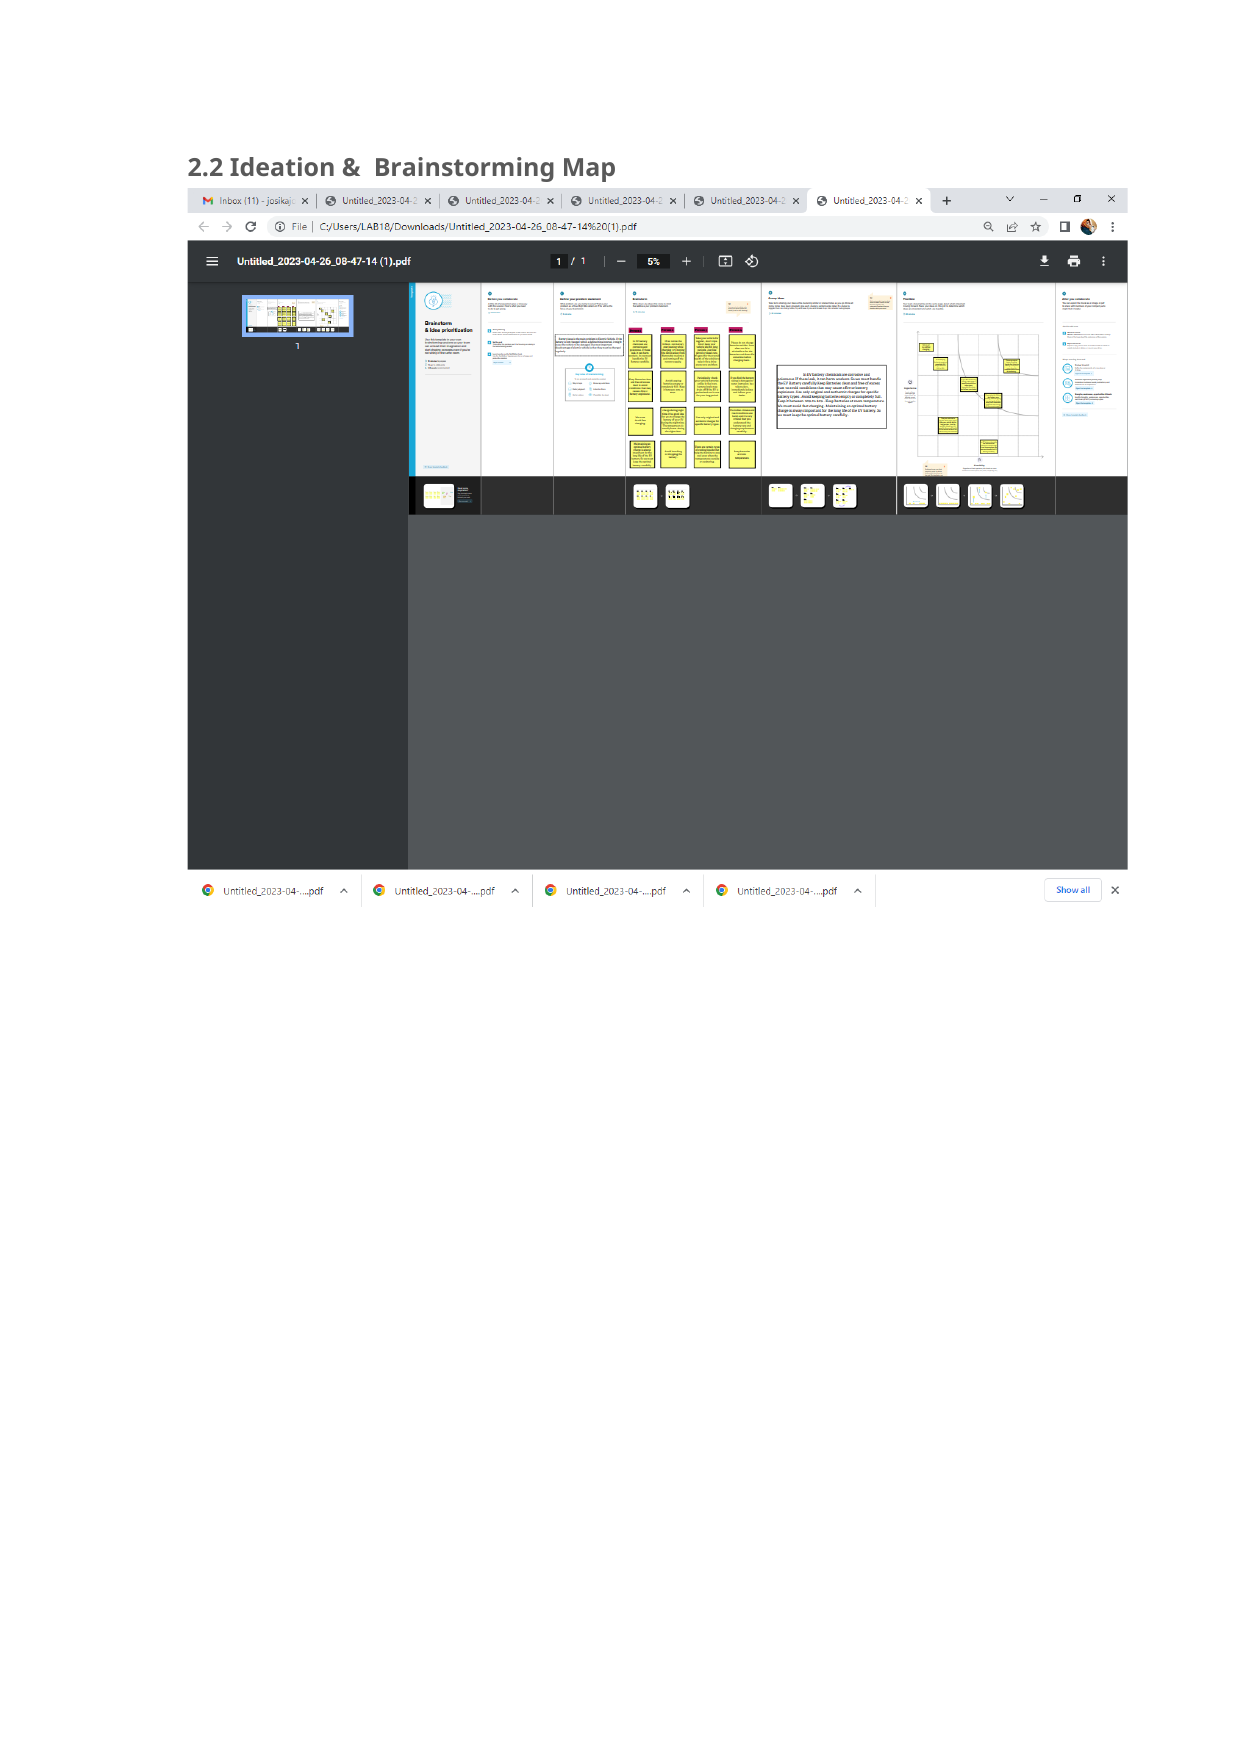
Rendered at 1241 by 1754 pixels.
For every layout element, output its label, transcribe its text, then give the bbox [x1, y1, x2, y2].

text 2.2 Ideation & Brainstorming Map [187, 150, 1090, 188]
picture [187, 188, 1128, 911]
